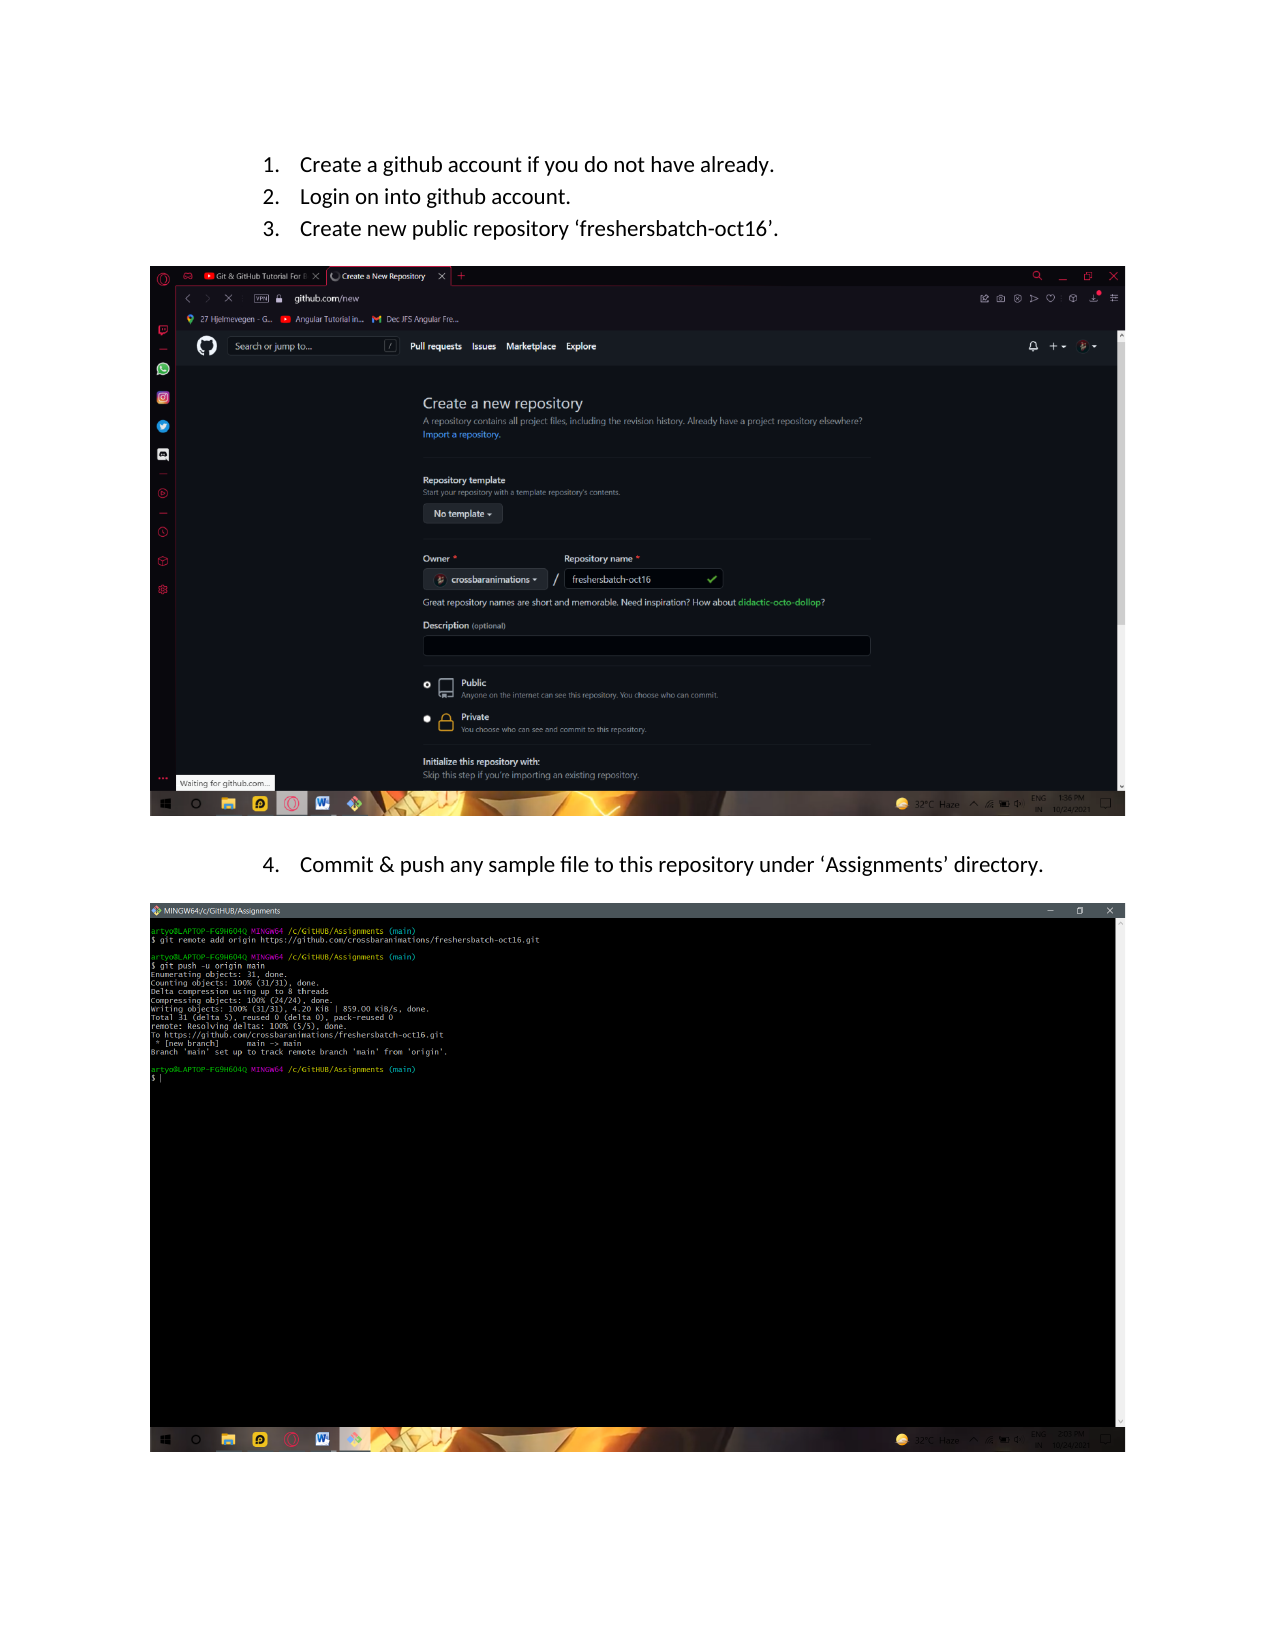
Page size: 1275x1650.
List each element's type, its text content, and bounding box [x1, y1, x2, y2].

list Create new public repository ‘freshersbatch-oct16’. [262, 214, 1125, 242]
picture [150, 903, 1125, 1452]
list Create a github account if you do not have already. [262, 150, 1125, 178]
picture [150, 266, 1125, 816]
list Commit & push any sample file to this repository under ‘Assignments’ directory. [262, 851, 1125, 879]
list Login on into github account. [262, 182, 1125, 210]
